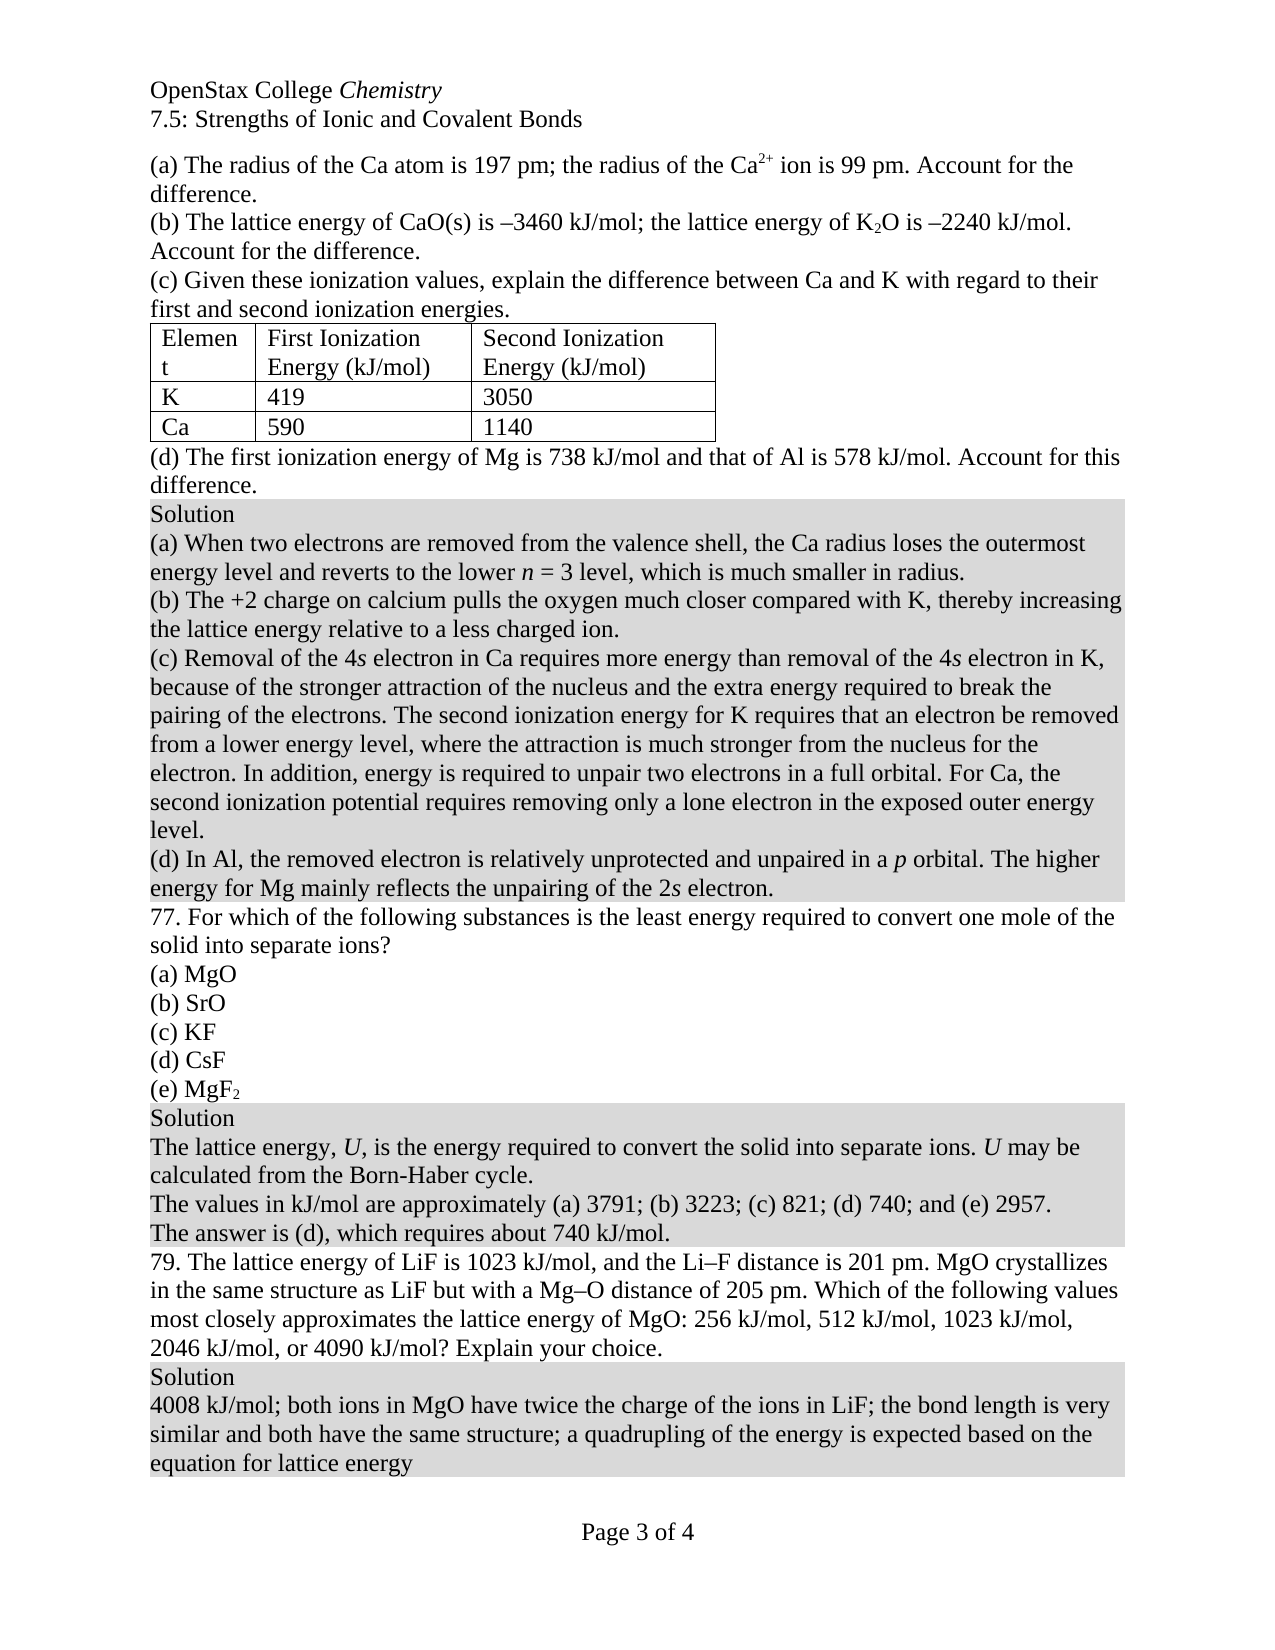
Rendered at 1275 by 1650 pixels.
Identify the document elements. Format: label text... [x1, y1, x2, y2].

text (a) MgO [150, 959, 1125, 988]
text The values in kJ/mol are approximately (a) 3791; (b) 3223; (c) 821; (d) 740; and (e) 2957. [150, 1189, 1125, 1218]
text (b) The +2 charge on calcium pulls the oxygen much closer compared with K, thereby increasing the lattice energy relative to a less charged ion. [150, 585, 1125, 643]
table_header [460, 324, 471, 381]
text (e) MgF2 [150, 1074, 1125, 1103]
text (a) The radius of the Ca atom is 197 pm; the radius of the Ca2+ ion is 99 pm. Account for the difference. [150, 150, 1125, 207]
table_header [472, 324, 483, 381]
text The lattice energy, U, is the energy required to convert the solid into separate ions. U may be calculated from the Born-Haber cycle. [150, 1132, 1125, 1189]
text (d) In Al, the removed electron is relatively unprotected and unpaired in a p orbital. The higher energy for Mg mainly reflects the unpairing of the 2s electron. [150, 844, 1125, 902]
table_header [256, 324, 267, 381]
text Solution [150, 1362, 1125, 1390]
text 77. For which of the following substances is the least energy required to convert one mole of the solid into separate ions? [150, 902, 1125, 959]
text (d) CsF [150, 1045, 1125, 1074]
text Solution [150, 499, 1125, 528]
text (c) Given these ionization values, explain the difference between Ca and K with regard to their first and second ionization energies. [150, 265, 1125, 322]
text 79. The lattice energy of LiF is 1023 kJ/mol, and the Li–F distance is 201 pm. MgO crystallizes in the same structure as LiF but with a Mg–O distance of 205 pm. Which of the following values most closely approximates the lattice energy of MgO: 256 kJ/mol, 512 kJ/mol, 1023 kJ/mol, 2046 kJ/mol, or 4090 kJ/mol? Explain your choice. [150, 1247, 1125, 1362]
text (d) The first ionization energy of Mg is 738 kJ/mol and that of Al is 578 kJ/mol. Account for this difference. [150, 442, 1125, 499]
text (b) The lattice energy of CaO(s) is –3460 kJ/mol; the lattice energy of K2O is –2240 kJ/mol. Account for the difference. [150, 207, 1125, 265]
text (a) When two electrons are removed from the valence shell, the Ca radius loses the outermost energy level and reverts to the lower n = 3 level, which is much smaller in radius. [150, 528, 1125, 585]
text The answer is (d), which requires about 740 kJ/mol. [150, 1218, 1125, 1247]
text (c) KF [150, 1017, 1125, 1045]
text Solution [150, 1103, 1125, 1132]
text (c) Removal of the 4s electron in Ca requires more energy than removal of the 4s electron in K, because of the stronger attraction of the nucleus and the extra energy required to break the pairing of the electrons. The second ionization energy for K requires that an electron be removed from a lower energy level, where the attraction is much stronger from the nucleus for the electron. In addition, energy is required to unpair two electrons in a full orbital. For Ca, the second ionization potential requires removing only a lone electron in the exposed outer energy level. [150, 643, 1125, 844]
text (b) SrO [150, 988, 1125, 1017]
text 4008 kJ/mol; both ions in MgO have twice the charge of the ions in LiF; the bond length is very similar and both have the same structure; a quadrupling of the energy is expected based on the equation for lattice energy [150, 1390, 1125, 1477]
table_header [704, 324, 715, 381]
